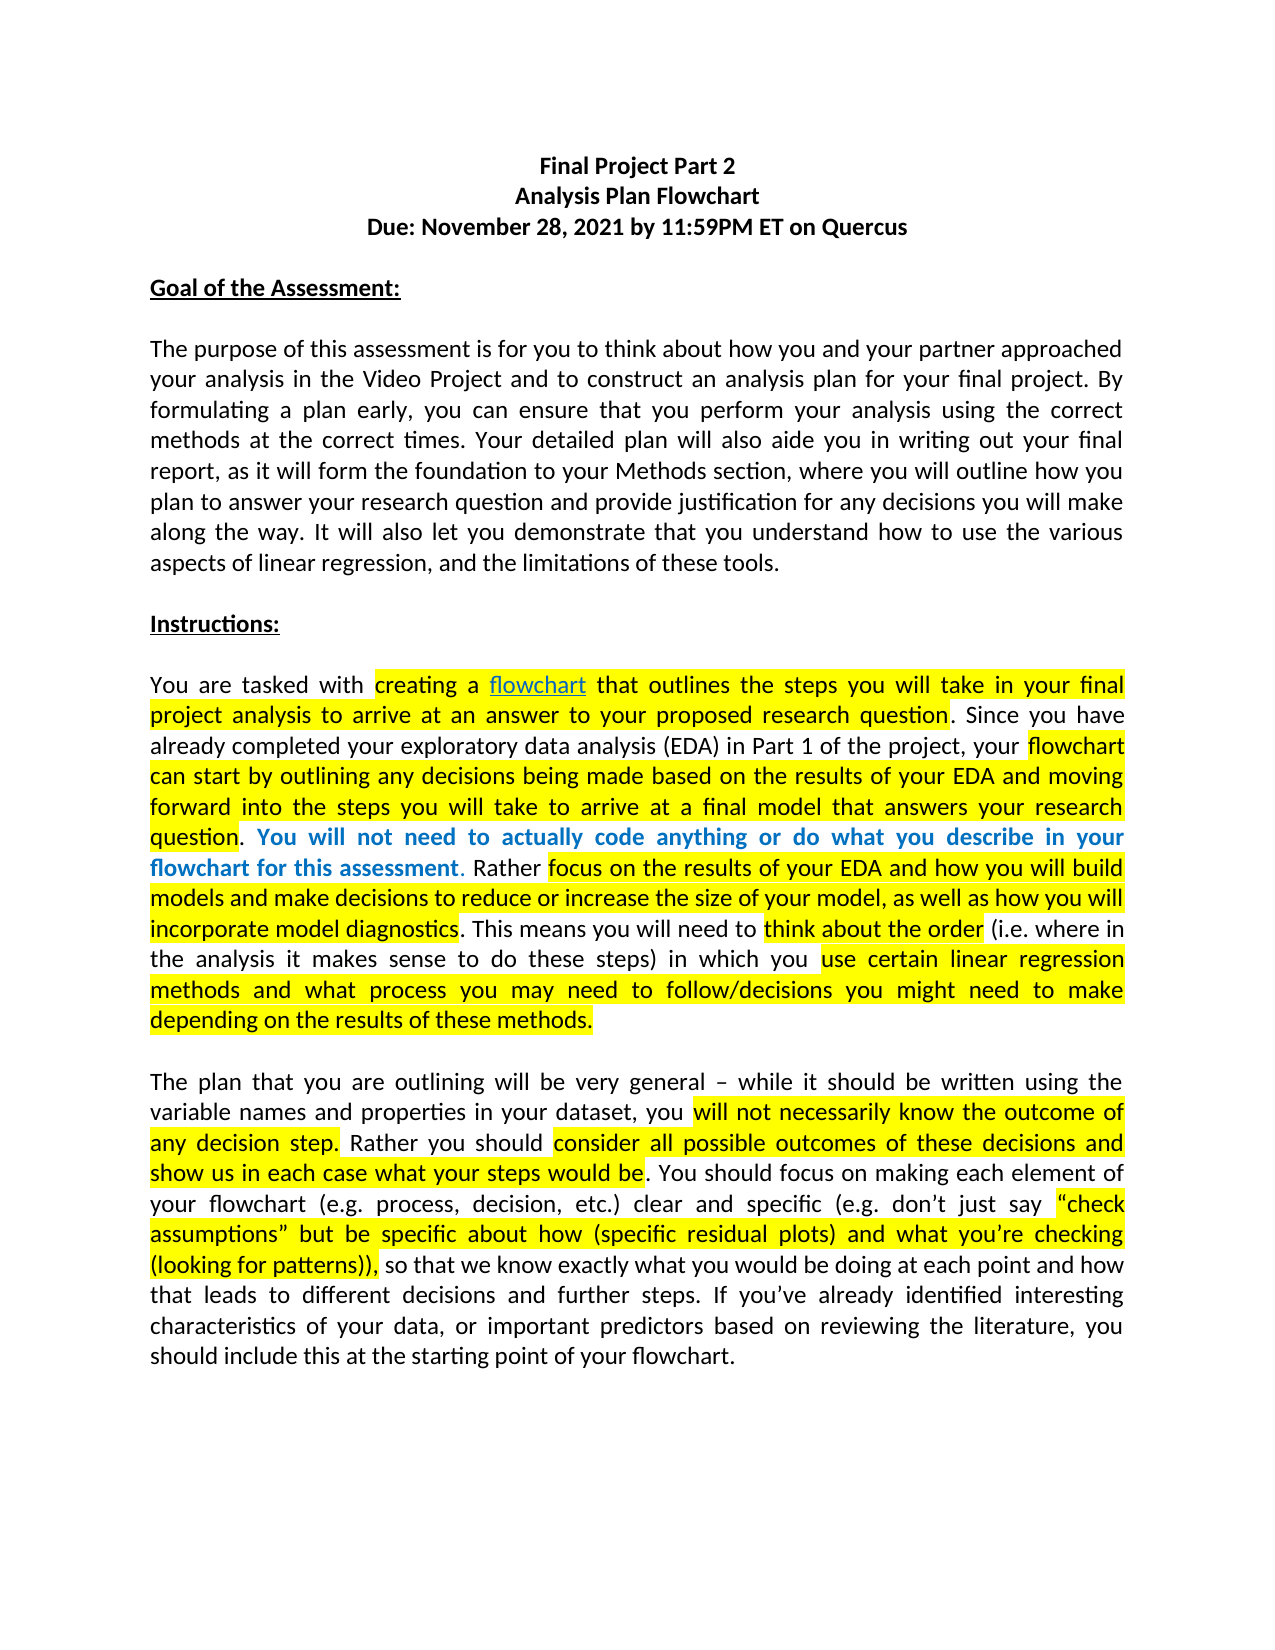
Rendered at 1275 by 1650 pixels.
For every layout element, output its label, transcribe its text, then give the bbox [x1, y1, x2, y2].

text Instructions: [150, 608, 1125, 638]
text The plan that you are outlining will be very general – while it should be written using the variable names and properties in your dataset, you will not necessarily know the outcome of any decision step. Rather you should consider all possible outcomes of these decisions and show us in each case what your steps would be. You should focus on making each element of your flowchart (e.g. process, decision, etc.) clear and specific (e.g. don’t just say “check assumptions” but be specific about how (specific residual plots) and what you’re checking (looking for patterns)), so that we know exactly what you would be doing at each point and how that leads to different decisions and further steps. If you’ve already identified interesting characteristics of your data, or important predictors based on reviewing the literature, you should include this at the starting point of your flowchart. [150, 1157, 1125, 1218]
text The plan that you are outlining will be very general – while it should be written using the variable names and properties in your dataset, you will not necessarily know the outcome of any decision step. Rather you should consider all possible outcomes of these decisions and show us in each case what your steps would be. You should focus on making each element of your flowchart (e.g. process, decision, etc.) clear and specific (e.g. don’t just say “check assumptions” but be specific about how (specific residual plots) and what you’re checking (looking for patterns)), so that we know exactly what you would be doing at each point and how that leads to different decisions and further steps. If you’ve already identified interesting characteristics of your data, or important predictors based on reviewing the literature, you should include this at the starting point of your flowchart. [150, 1066, 1125, 1157]
text Due: November 28, 2021 by 11:59PM ET on Quercus [150, 211, 1125, 242]
text Goal of the Assessment: [150, 272, 1125, 303]
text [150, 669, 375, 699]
text Final Project Part 2 [150, 150, 1125, 181]
text The purpose of this assessment is for you to think about how you and your partner approached your analysis in the Video Project and to construct an analysis plan for your final project. By formulating a plan early, you can ensure that you perform your analysis using the correct methods at the correct times. Your detailed plan will also aide you in writing out your final report, as it will form the foundation to your Methods section, where you will outline how you plan to answer your research question and provide justification for any decisions you will make along the way. It will also let you demonstrate that you understand how to use the various aspects of linear regression, and the limitations of these tools. [150, 333, 1125, 577]
text Analysis Plan Flowchart [150, 181, 1125, 211]
text The plan that you are outlining will be very general – while it should be written using the variable names and properties in your dataset, you will not necessarily know the outcome of any decision step. Rather you should consider all possible outcomes of these decisions and show us in each case what your steps would be. You should focus on making each element of your flowchart (e.g. process, decision, etc.) clear and specific (e.g. don’t just say “check assumptions” but be specific about how (specific residual plots) and what you’re checking (looking for patterns)), so that we know exactly what you would be doing at each point and how that leads to different decisions and further steps. If you’ve already identified interesting characteristics of your data, or important predictors based on reviewing the literature, you should include this at the starting point of your flowchart. [150, 1249, 1125, 1371]
